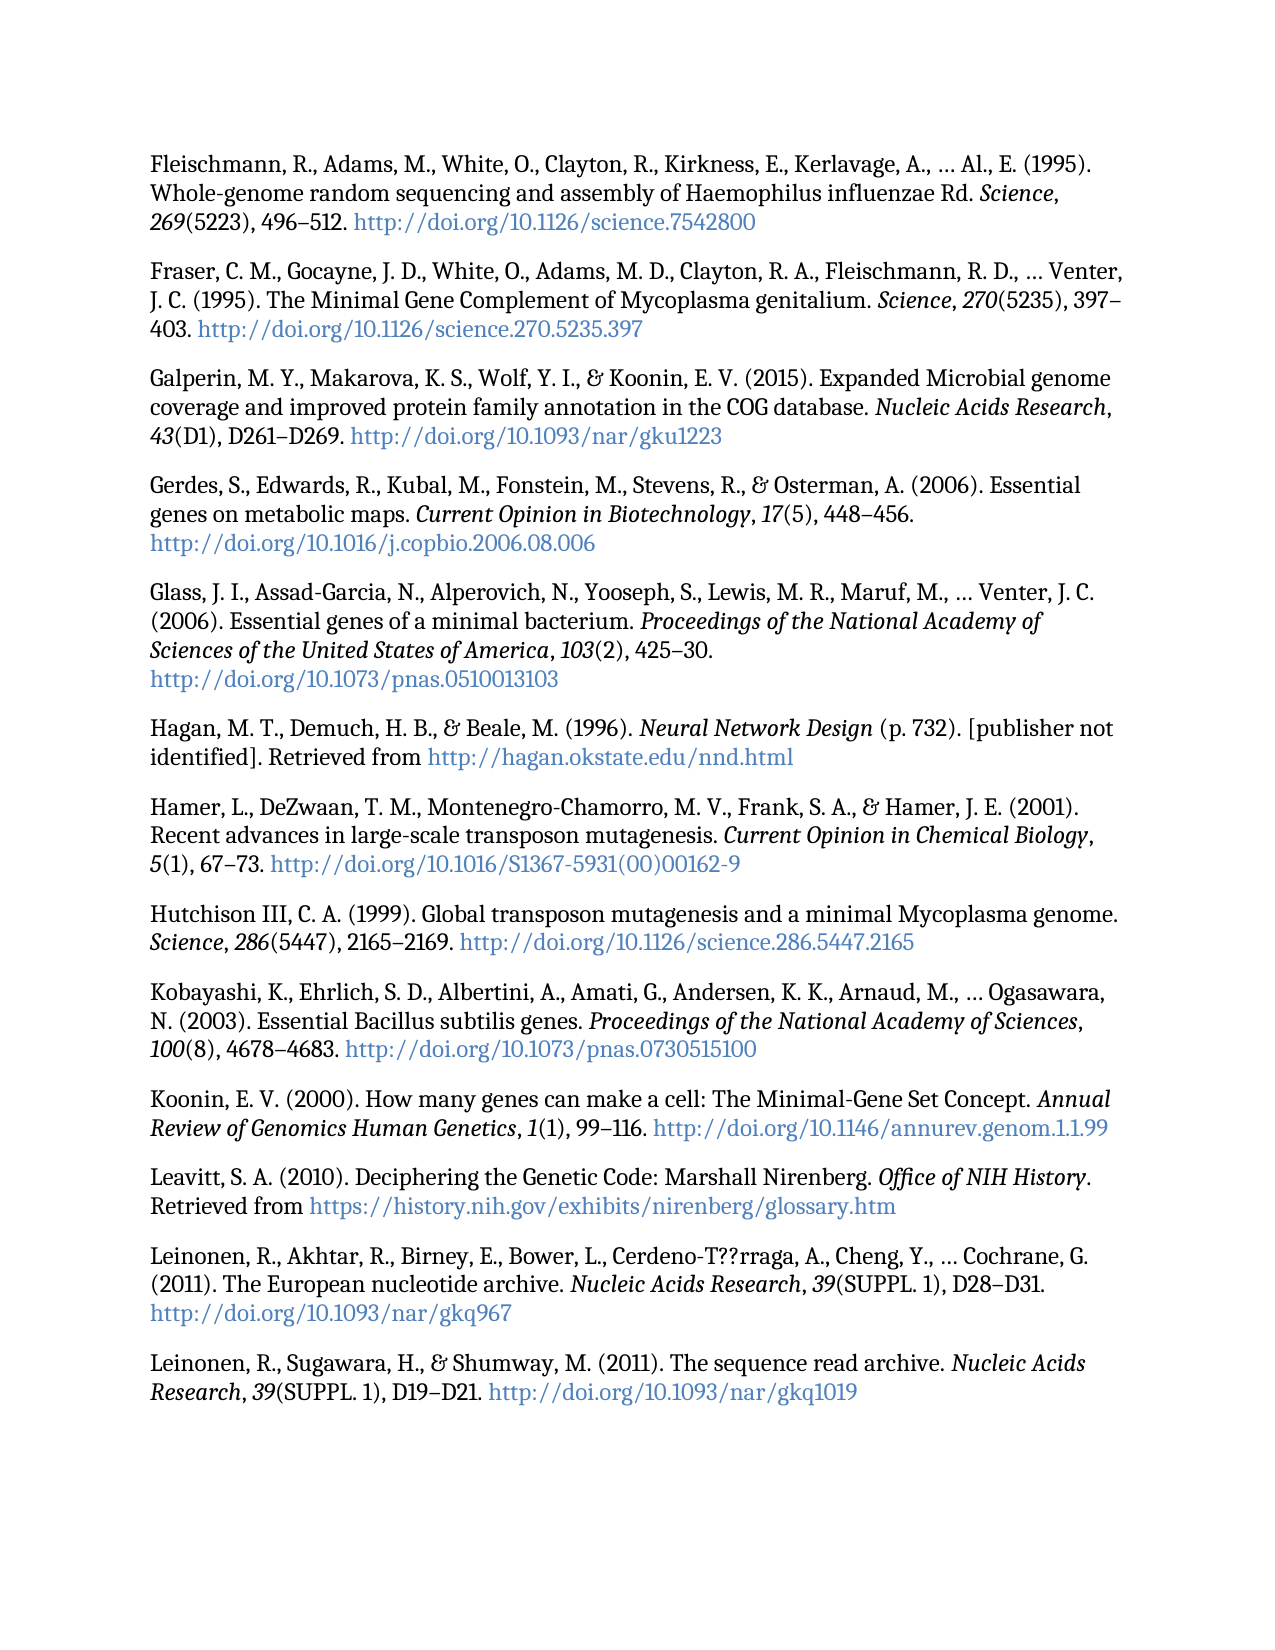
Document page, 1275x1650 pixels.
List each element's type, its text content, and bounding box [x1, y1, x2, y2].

text Leinonen, R., Akhtar, R., Birney, E., Bower, L., Cerdeno-T??rraga, A., Cheng, Y., … Cochrane, G. (2011). The European nucleotide archive. Nucleic Acids Research, 39(SUPPL. 1), D28–D31. http://doi.org/10.1093/nar/gkq967 [150, 1242, 1125, 1328]
text Hutchison III, C. A. (1999). Global transposon mutagenesis and a minimal Mycoplasma genome. Science, 286(5447), 2165–2169. http://doi.org/10.1126/science.286.5447.2165 [150, 899, 1125, 957]
text Hagan, M. T., Demuch, H. B., & Beale, M. (1996). Neural Network Design (p. 732). [publisher not identified]. Retrieved from http://hagan.okstate.edu/nnd.html [150, 714, 1125, 772]
text Galperin, M. Y., Makarova, K. S., Wolf, Y. I., & Koonin, E. V. (2015). Expanded Microbial genome coverage and improved protein family annotation in the COG database. Nucleic Acids Research, 43(D1), D261–D269. http://doi.org/10.1093/nar/gku1223 [150, 364, 1125, 450]
text Glass, J. I., Assad-Garcia, N., Alperovich, N., Yooseph, S., Lewis, M. R., Maruf, M., … Venter, J. C. (2006). Essential genes of a minimal bacterium. Proceedings of the National Academy of Sciences of the United States of America, 103(2), 425–30. http://doi.org/10.1073/pnas.0510013103 [150, 578, 1125, 693]
text Fleischmann, R., Adams, M., White, O., Clayton, R., Kirkness, E., Kerlavage, A., … Al., E. (1995). Whole-genome random sequencing and assembly of Haemophilus influenzae Rd. Science, 269(5223), 496–512. http://doi.org/10.1126/science.7542800 [150, 150, 1125, 236]
text Koonin, E. V. (2000). How many genes can make a cell: The Minimal-Gene Set Concept. Annual Review of Genomics Human Genetics, 1(1), 99–116. http://doi.org/10.1146/annurev.genom.1.1.99 [150, 1085, 1125, 1142]
text Hamer, L., DeZwaan, T. M., Montenegro-Chamorro, M. V., Frank, S. A., & Hamer, J. E. (2001). Recent advances in large-scale transposon mutagenesis. Current Opinion in Chemical Biology, 5(1), 67–73. http://doi.org/10.1016/S1367-5931(00)00162-9 [150, 792, 1125, 879]
text Fraser, C. M., Gocayne, J. D., White, O., Adams, M. D., Clayton, R. A., Fleischmann, R. D., … Venter, J. C. (1995). The Minimal Gene Complement of Mycoplasma genitalium. Science, 270(5235), 397–403. http://doi.org/10.1126/science.270.5235.397 [150, 257, 1125, 343]
text Gerdes, S., Edwards, R., Kubal, M., Fonstein, M., Stevens, R., & Osterman, A. (2006). Essential genes on metabolic maps. Current Opinion in Biotechnology, 17(5), 448–456. http://doi.org/10.1016/j.copbio.2006.08.006 [150, 471, 1125, 557]
text Leavitt, S. A. (2010). Deciphering the Genetic Code: Marshall Nirenberg. Office of NIH History. Retrieved from https://history.nih.gov/exhibits/nirenberg/glossary.htm [150, 1163, 1125, 1221]
text Kobayashi, K., Ehrlich, S. D., Albertini, A., Amati, G., Andersen, K. K., Arnaud, M., … Ogasawara, N. (2003). Essential Bacillus subtilis genes. Proceedings of the National Academy of Sciences, 100(8), 4678–4683. http://doi.org/10.1073/pnas.0730515100 [150, 978, 1125, 1064]
text Leinonen, R., Sugawara, H., & Shumway, M. (2011). The sequence read archive. Nucleic Acids Research, 39(SUPPL. 1), D19–D21. http://doi.org/10.1093/nar/gkq1019 [150, 1349, 1125, 1406]
